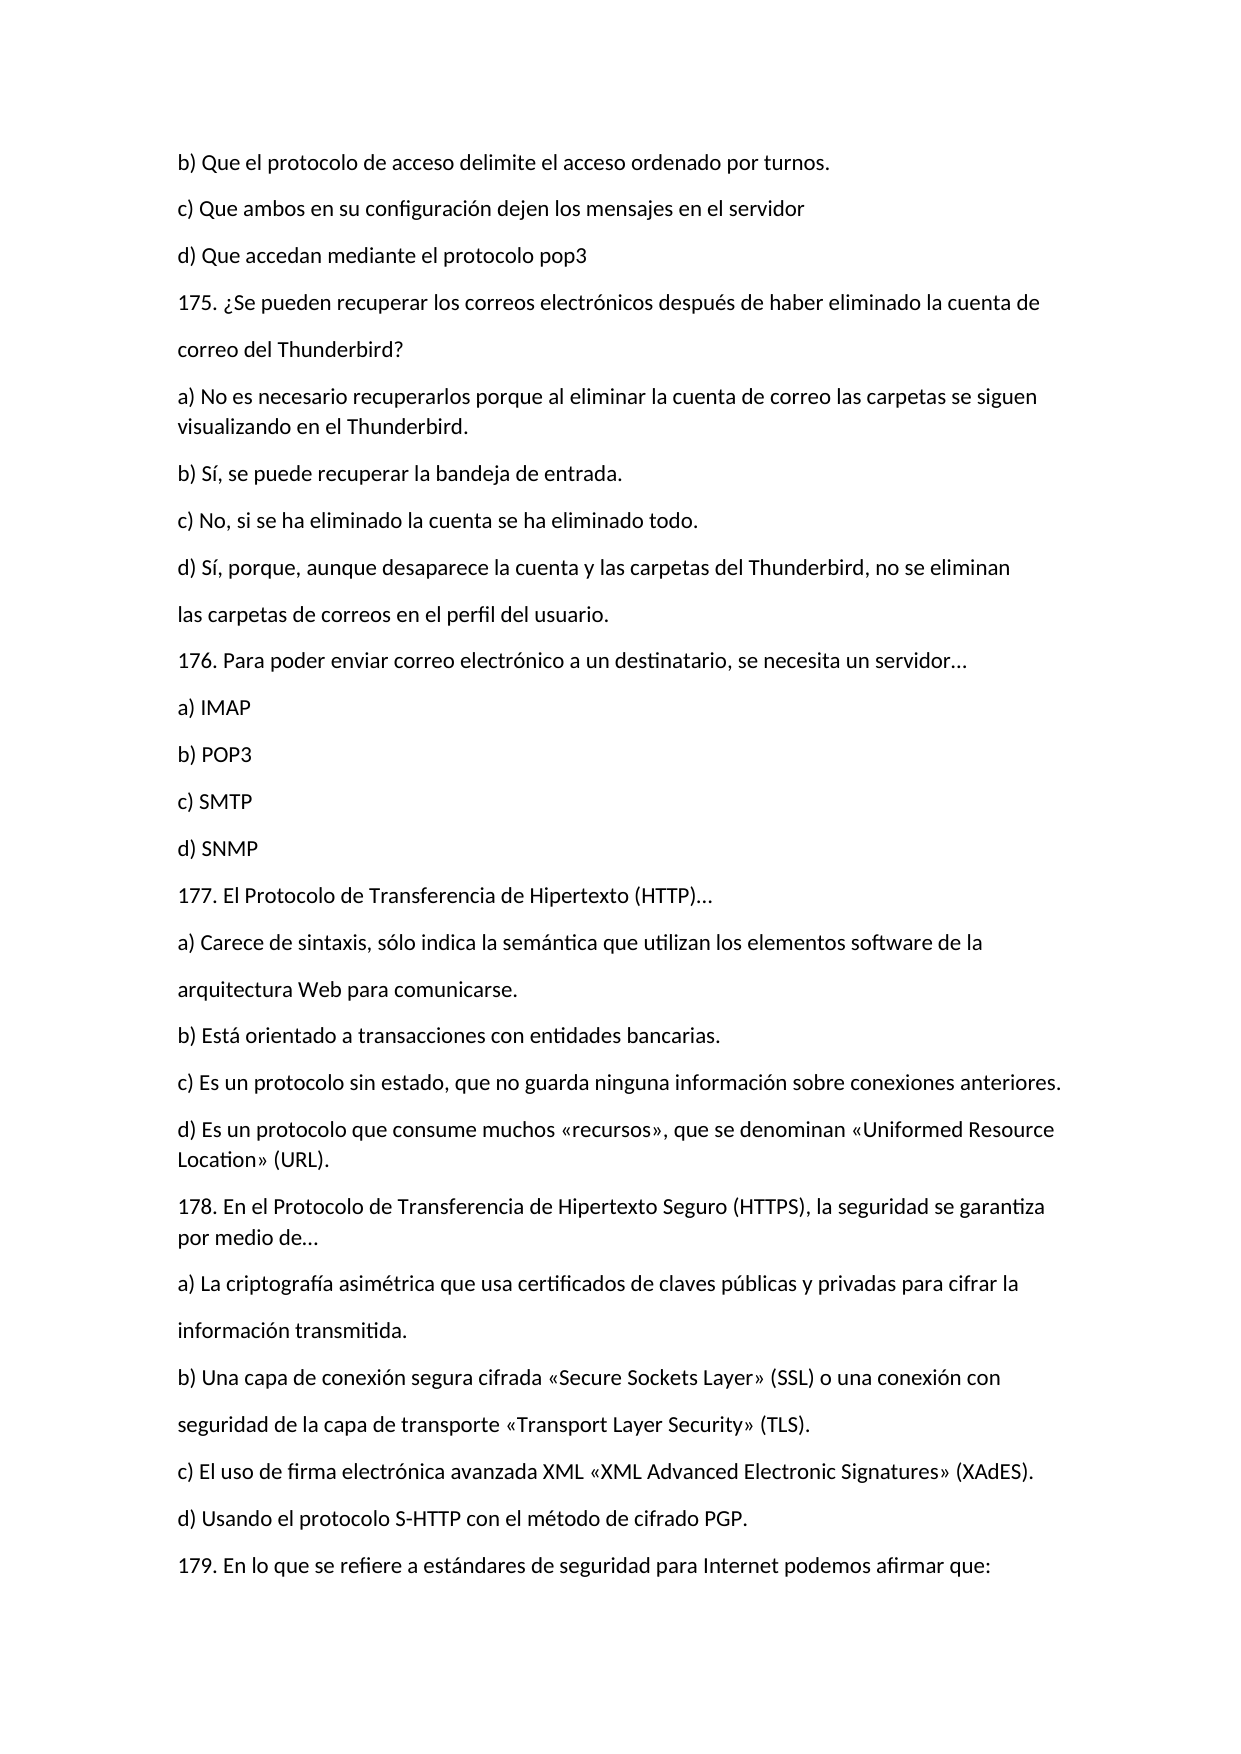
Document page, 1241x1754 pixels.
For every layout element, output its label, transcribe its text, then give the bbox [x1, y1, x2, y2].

text las carpetas de correos en el perfil del usuario. [177, 600, 1063, 628]
text d) Usando el protocolo S-HTTP con el método de cifrado PGP. [177, 1504, 1063, 1532]
text a) Carece de sintaxis, sólo indica la semántica que utilizan los elementos software de la [177, 928, 1063, 956]
text a) La criptografía asimétrica que usa certificados de claves públicas y privadas para cifrar la [177, 1269, 1063, 1297]
text a) IMAP [177, 693, 1063, 721]
text b) Está orientado a transacciones con entidades bancarias. [177, 1022, 1063, 1049]
text d) SNMP [177, 834, 1063, 862]
text correo del Thunderbird? [177, 335, 1063, 363]
text c) No, si se ha eliminado la cuenta se ha eliminado todo. [177, 506, 1063, 534]
text 176. Para poder enviar correo electrónico a un destinatario, se necesita un servidor… [177, 647, 1063, 674]
text 177. El Protocolo de Transferencia de Hipertexto (HTTP)… [177, 881, 1063, 909]
text seguridad de la capa de transporte «Transport Layer Security» (TLS). [177, 1410, 1063, 1438]
text b) POP3 [177, 740, 1063, 768]
text c) SMTP [177, 787, 1063, 815]
text arquitectura Web para comunicarse. [177, 975, 1063, 1003]
text c) Que ambos en su configuración dejen los mensajes en el servidor [177, 194, 1063, 222]
text d) Sí, porque, aunque desaparece la cuenta y las carpetas del Thunderbird, no se eliminan [177, 553, 1063, 581]
text d) Es un protocolo que consume muchos «recursos», que se denominan «Uniformed Resource Location» (URL). [177, 1115, 1063, 1173]
text c) El uso de firma electrónica avanzada XML «XML Advanced Electronic Signatures» (XAdES). [177, 1457, 1063, 1485]
text b) Sí, se puede recuperar la bandeja de entrada. [177, 459, 1063, 487]
text d) Que accedan mediante el protocolo pop3 [177, 241, 1063, 269]
text a) No es necesario recuperarlos porque al eliminar la cuenta de correo las carpetas se siguen visualizando en el Thunderbird. [177, 382, 1063, 440]
text 175. ¿Se pueden recuperar los correos electrónicos después de haber eliminado la cuenta de [177, 288, 1063, 316]
text información transmitida. [177, 1316, 1063, 1344]
text c) Es un protocolo sin estado, que no guarda ninguna información sobre conexiones anteriores. [177, 1068, 1063, 1096]
text 178. En el Protocolo de Transferencia de Hipertexto Seguro (HTTPS), la seguridad se garantiza por medio de… [177, 1192, 1063, 1251]
text 179. En lo que se refiere a estándares de seguridad para Internet podemos afirmar que: [177, 1551, 1063, 1579]
text b) Que el protocolo de acceso delimite el acceso ordenado por turnos. [177, 148, 1063, 176]
text b) Una capa de conexión segura cifrada «Secure Sockets Layer» (SSL) o una conexión con [177, 1363, 1063, 1391]
